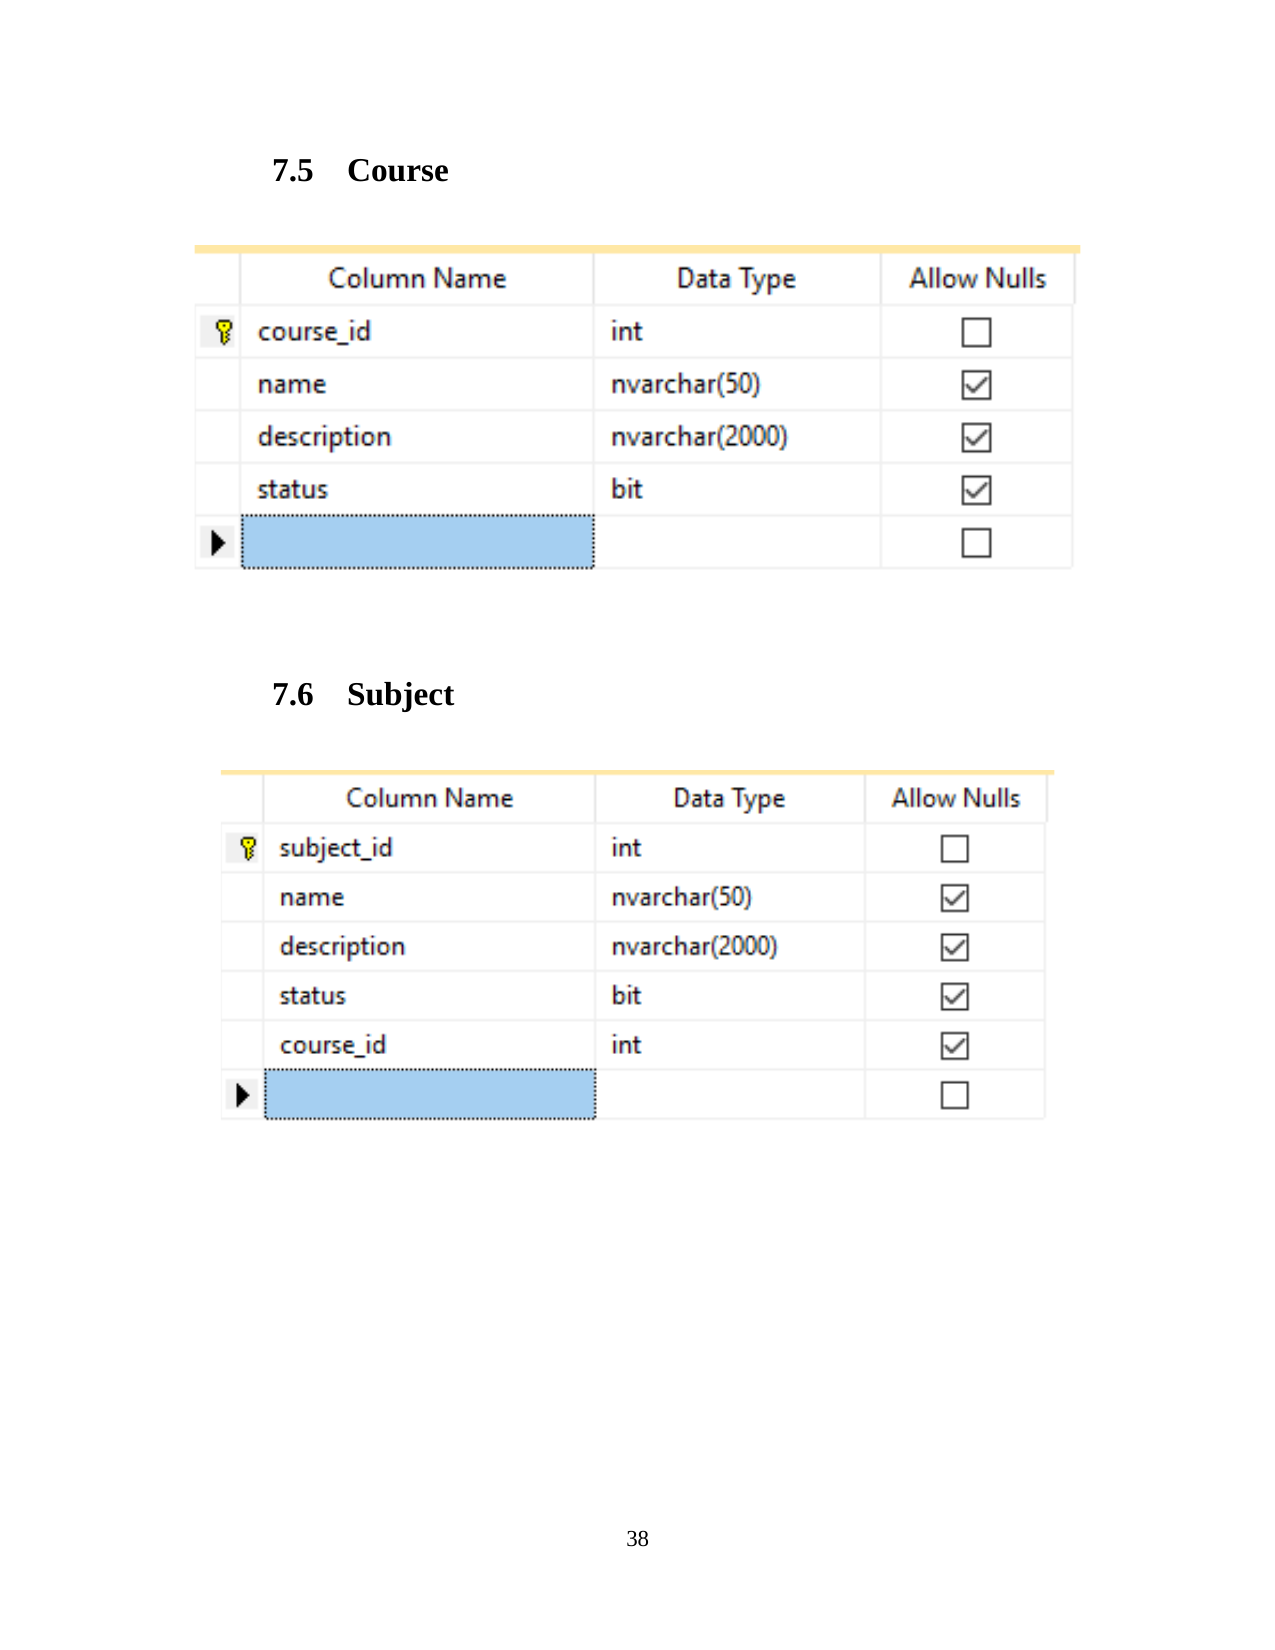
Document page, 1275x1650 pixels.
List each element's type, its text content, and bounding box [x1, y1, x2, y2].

list Subject [272, 674, 1125, 712]
list Course [272, 150, 1125, 188]
picture [220, 770, 1055, 1129]
picture [194, 245, 1081, 579]
